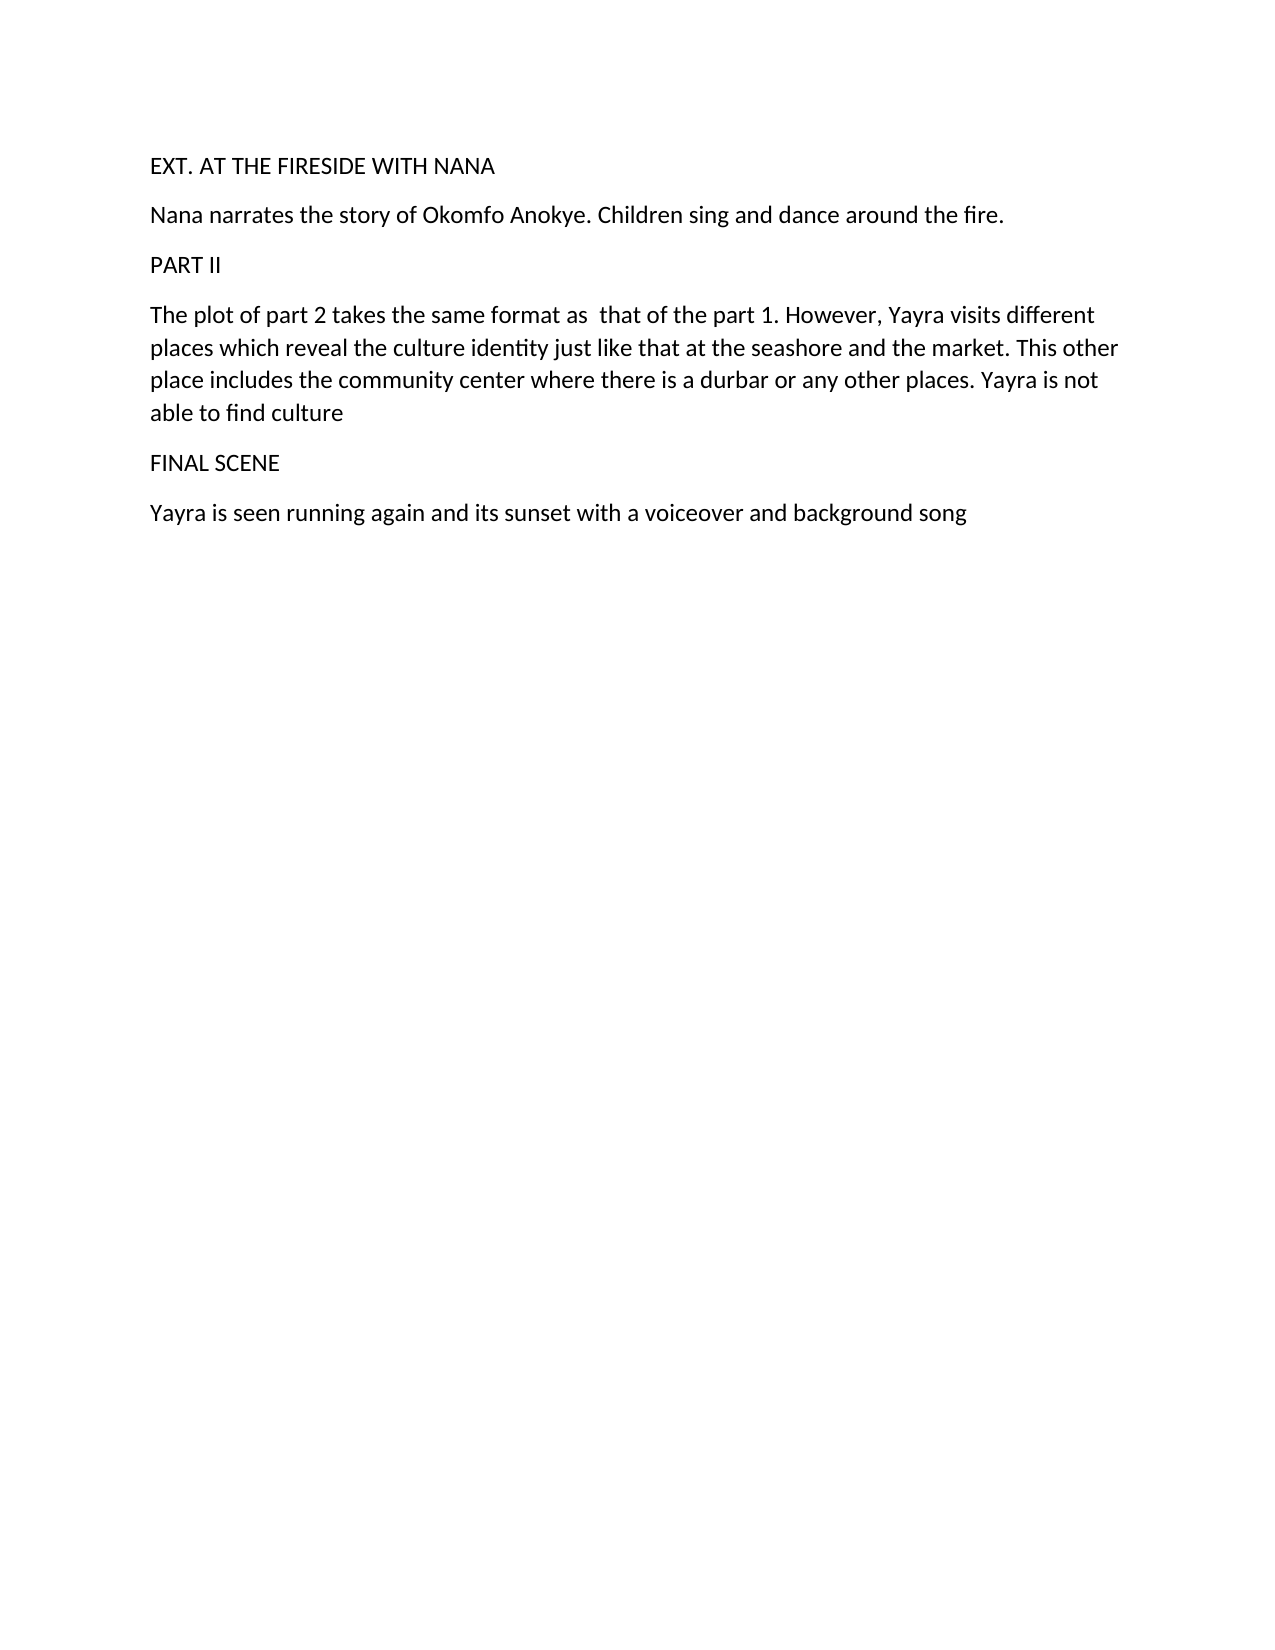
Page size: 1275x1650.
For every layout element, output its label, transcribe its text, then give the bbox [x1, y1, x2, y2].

text PART II [150, 249, 1125, 280]
text EXT. AT THE FIRESIDE WITH NANA [150, 150, 1125, 181]
text Nana narrates the story of Okomfo Anokye. Children sing and dance around the fire. [150, 199, 1125, 230]
text Yayra is seen running again and its sunset with a voiceover and background song [150, 497, 1125, 527]
text FINAL SCENE [150, 447, 1125, 478]
text The plot of part 2 takes the same format as that of the part 1. However, Yayra visits different places which reveal the culture identity just like that at the seashore and the market. This other place includes the community center where there is a durbar or any other places. Yayra is not able to find culture [150, 299, 1125, 428]
